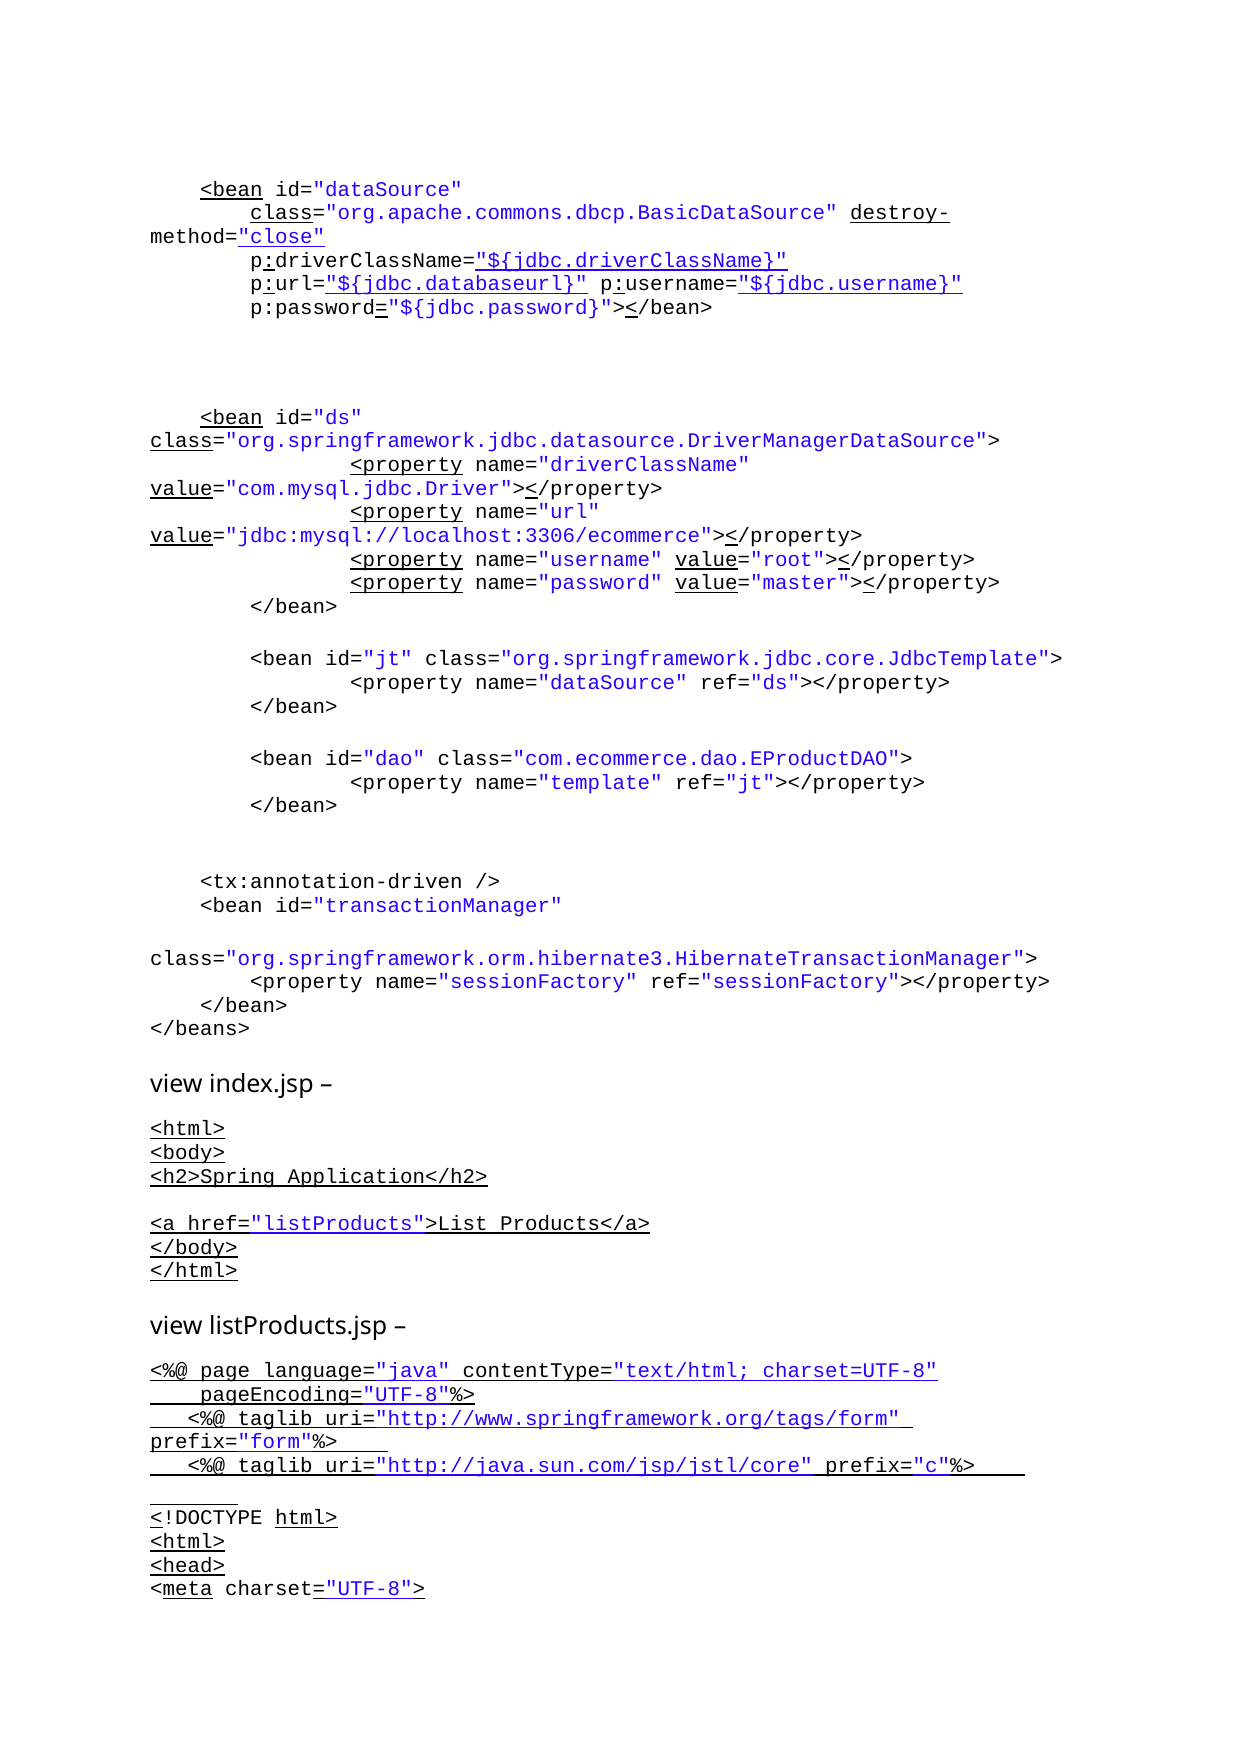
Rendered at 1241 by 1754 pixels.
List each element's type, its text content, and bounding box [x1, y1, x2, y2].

text view index.jsp – [150, 1066, 1090, 1100]
text pageEncoding="UTF-8"%> [150, 1384, 1090, 1408]
text <%@ taglib uri="http://www.springframework.org/tags/form" prefix="form"%> [150, 1408, 1090, 1455]
text <bean id="dataSource" [150, 179, 1090, 202]
text <html> [150, 1118, 1090, 1142]
text <property name="password" value="master"></property> [150, 572, 1090, 596]
text <property name="dataSource" ref="ds"></property> [150, 672, 1090, 696]
text <tx:annotation-driven /> [150, 871, 1090, 895]
text <!DOCTYPE html> [150, 1507, 1090, 1531]
text <meta charset="UTF-8"> [150, 1578, 1090, 1602]
text <html> [150, 1531, 1090, 1554]
text <bean id="dao" class="com.ecommerce.dao.EProductDAO"> [150, 748, 1090, 772]
text <bean id="jt" class="org.springframework.jdbc.core.JdbcTemplate"> [150, 648, 1090, 672]
text <a href="listProducts">List Products</a> [150, 1213, 1090, 1237]
text <property name="username" value="root"></property> [150, 549, 1090, 572]
text view listProducts.jsp – [150, 1308, 1090, 1342]
text <property name="driverClassName" value="com.mysql.jdbc.Driver"></property> [150, 454, 1090, 501]
text <body> [150, 1142, 1090, 1166]
text <property name="template" ref="jt"></property> [150, 772, 1090, 795]
text </html> [150, 1260, 1090, 1284]
text <bean id="ds" class="org.springframework.jdbc.datasource.DriverManagerDataSource"> [150, 407, 1090, 454]
text </bean> [150, 596, 1090, 620]
text <h2>Spring Application</h2> [150, 1166, 1090, 1189]
text p:url="${jdbc.databaseurl}" p:username="${jdbc.username}" [150, 273, 1090, 297]
text <head> [150, 1554, 1090, 1578]
text p:driverClassName="${jdbc.driverClassName}" [150, 250, 1090, 273]
text class="org.springframework.orm.hibernate3.HibernateTransactionManager"> [150, 919, 1090, 971]
text </bean> [150, 696, 1090, 719]
text p:password="${jdbc.password}"></bean> [150, 297, 1090, 321]
text <property name="sessionFactory" ref="sessionFactory"></property> [150, 971, 1090, 995]
text class="org.apache.commons.dbcp.BasicDataSource" destroy-method="close" [150, 202, 1090, 250]
text </beans> [150, 1018, 1090, 1042]
text </bean> [150, 795, 1090, 819]
text <%@ page language="java" contentType="text/html; charset=UTF-8" [150, 1360, 1090, 1384]
text </body> [150, 1237, 1090, 1260]
text <property name="url" value="jdbc:mysql://localhost:3306/ecommerce"></property> [150, 501, 1090, 549]
text <bean id="transactionManager" [150, 895, 1090, 919]
text </bean> [150, 995, 1090, 1018]
text <%@ taglib uri="http://java.sun.com/jsp/jstl/core" prefix="c"%> [150, 1455, 1090, 1478]
